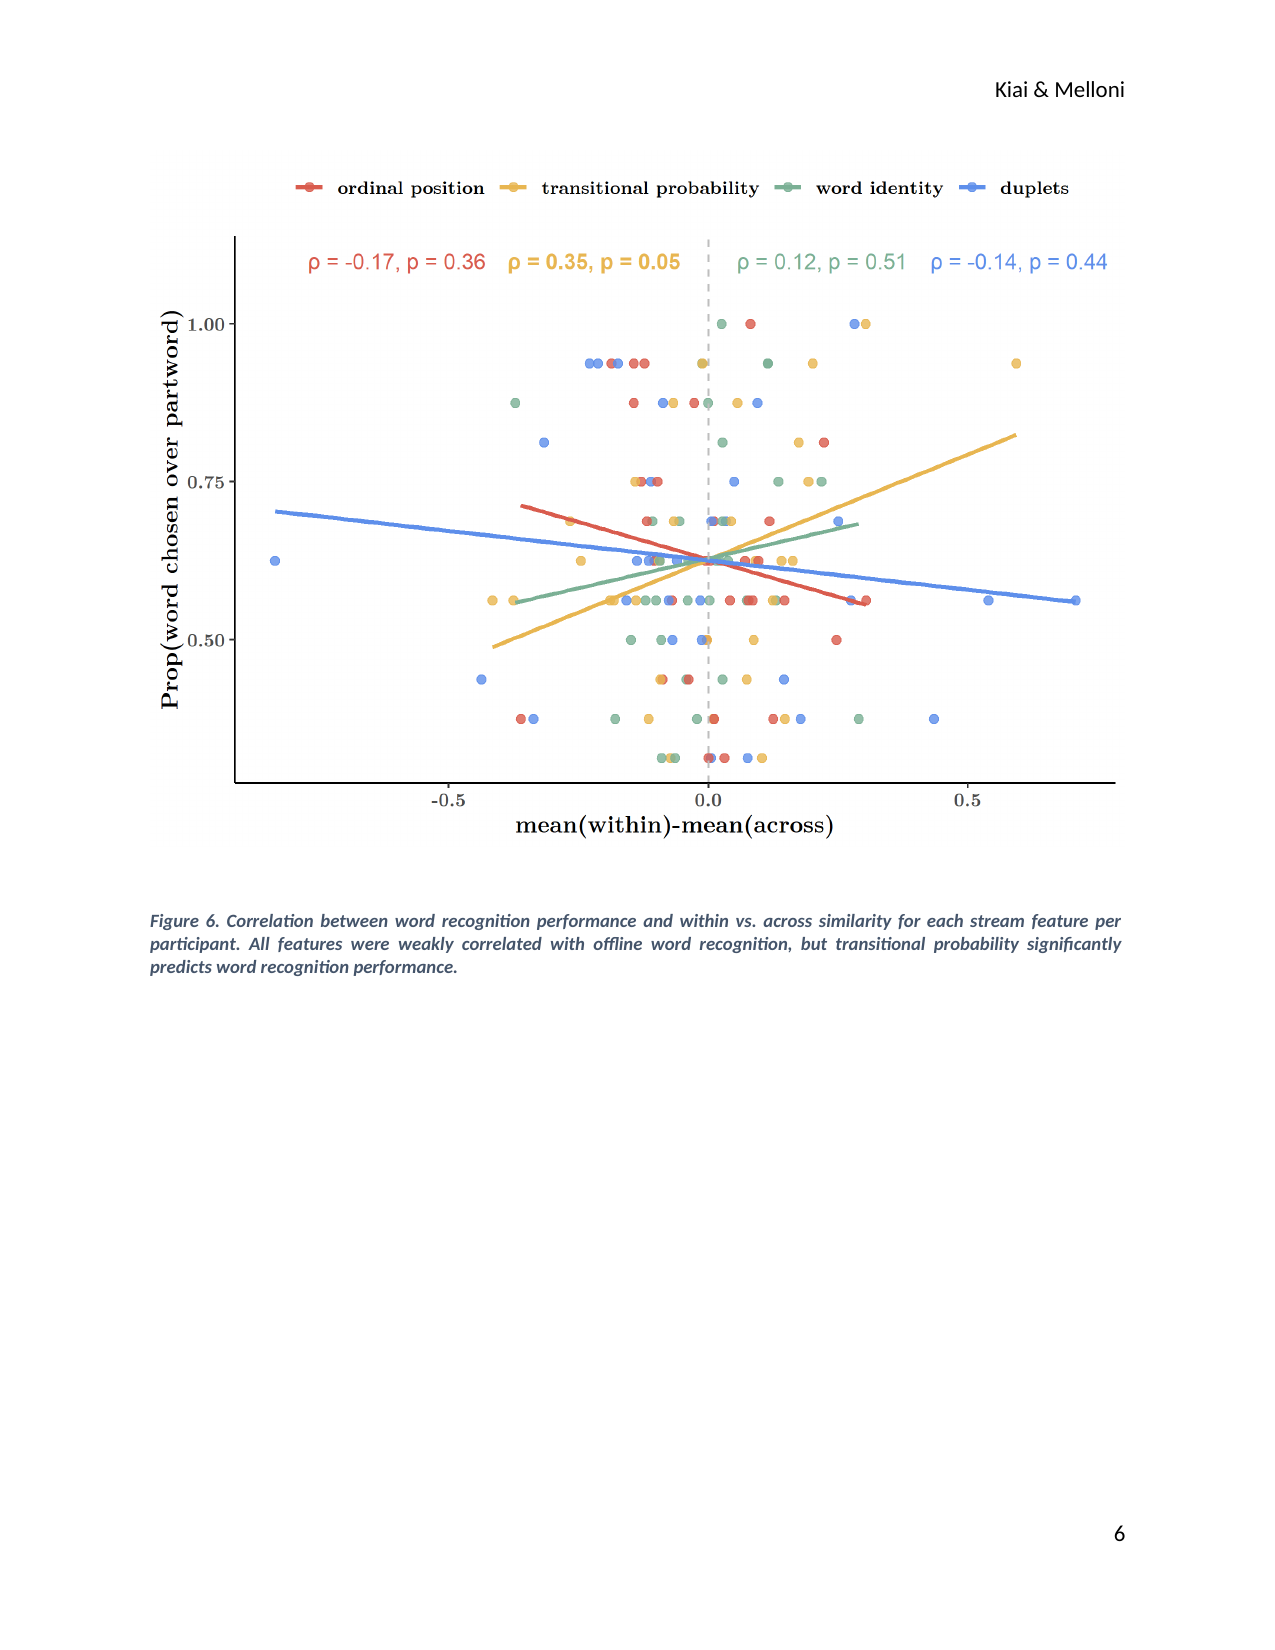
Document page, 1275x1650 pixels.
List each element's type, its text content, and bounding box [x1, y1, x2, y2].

text Figure 6. Correlation between word recognition performance and within vs. across similarity for each stream feature per participant. All features were weakly correlated with offline word recognition, but transitional probability significantly predicts word recognition performance. [150, 910, 1125, 978]
picture [150, 150, 1125, 847]
